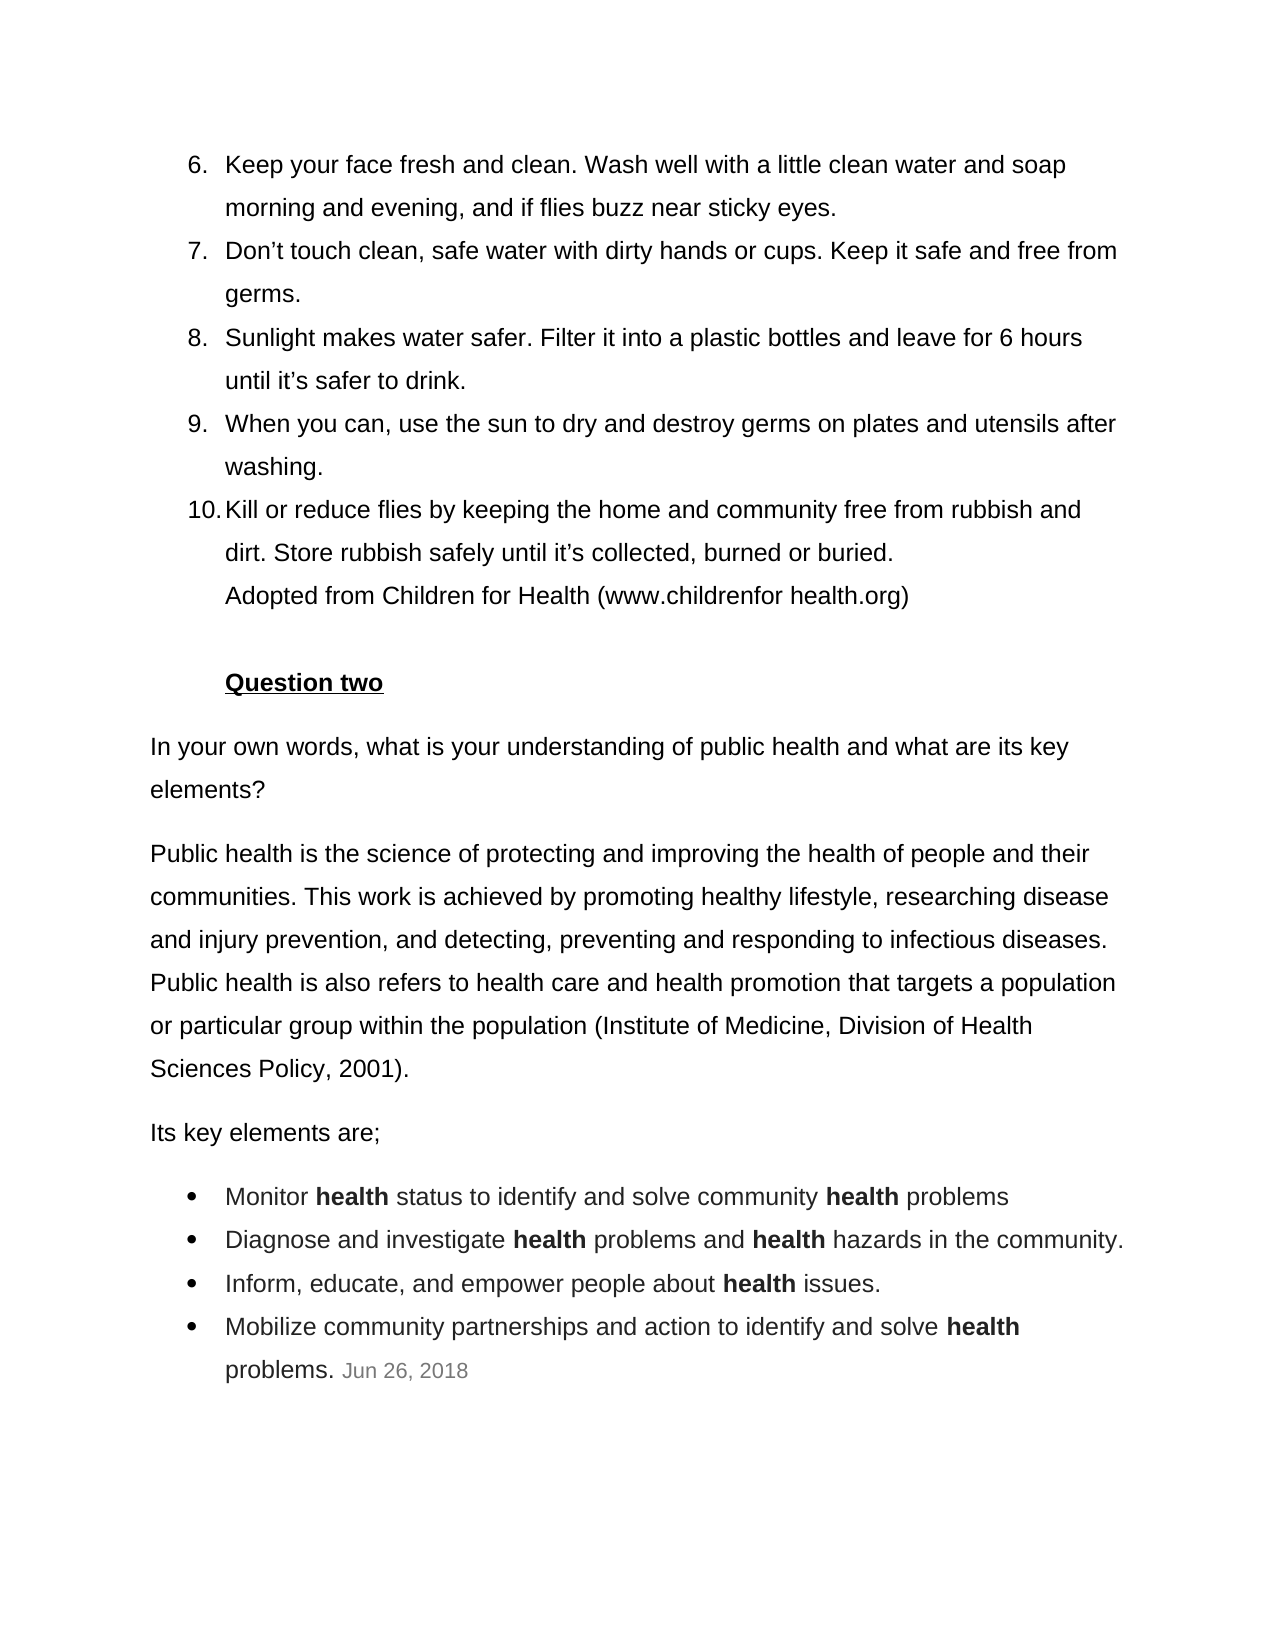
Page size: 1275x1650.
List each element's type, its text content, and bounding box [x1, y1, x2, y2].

list Don’t touch clean, safe water with dirty hands or cups. Keep it safe and free from germs. [187, 236, 1125, 308]
text Public health is the science of protecting and improving the health of people and their communities. This work is achieved by promoting healthy lifestyle, researching disease and injury prevention, and detecting, preventing and responding to infectious diseases. Public health is also refers to health care and health promotion that targets a population or particular group within the population (Institute of Medicine, Division of Health Sciences Policy, 2001). [150, 838, 1125, 1083]
list When you can, use the sun to dry and destroy germs on plates and utensils after washing. [187, 409, 1125, 481]
text In your own words, what is your understanding of public health and what are its key elements? [150, 731, 1125, 803]
list Sunlight makes water safer. Filter it into a plastic bottles and leave for 6 hours until it’s safer to drink. [187, 322, 1125, 394]
text Its key elements are; [150, 1118, 1125, 1147]
list Kill or reduce flies by keeping the home and community free from rubbish and dirt. Store rubbish safely until it’s collected, burned or buried. [187, 495, 1125, 567]
list Inform, educate, and empower people about health issues. [187, 1268, 1125, 1297]
text Question two [225, 667, 1125, 696]
list Keep your face fresh and clean. Wash well with a little clean water and soap morning and evening, and if flies buzz near sticky eyes. [187, 150, 1125, 222]
list Monitor health status to identify and solve community health problems [187, 1182, 1125, 1211]
list Adopted from Children for Health (www.childrenfor health.org) [225, 581, 1125, 610]
list Mobilize community partnerships and action to identify and solve health problems. Jun 26, 2018 [187, 1312, 1125, 1384]
list Diagnose and investigate health problems and health hazards in the community. [187, 1225, 1125, 1254]
